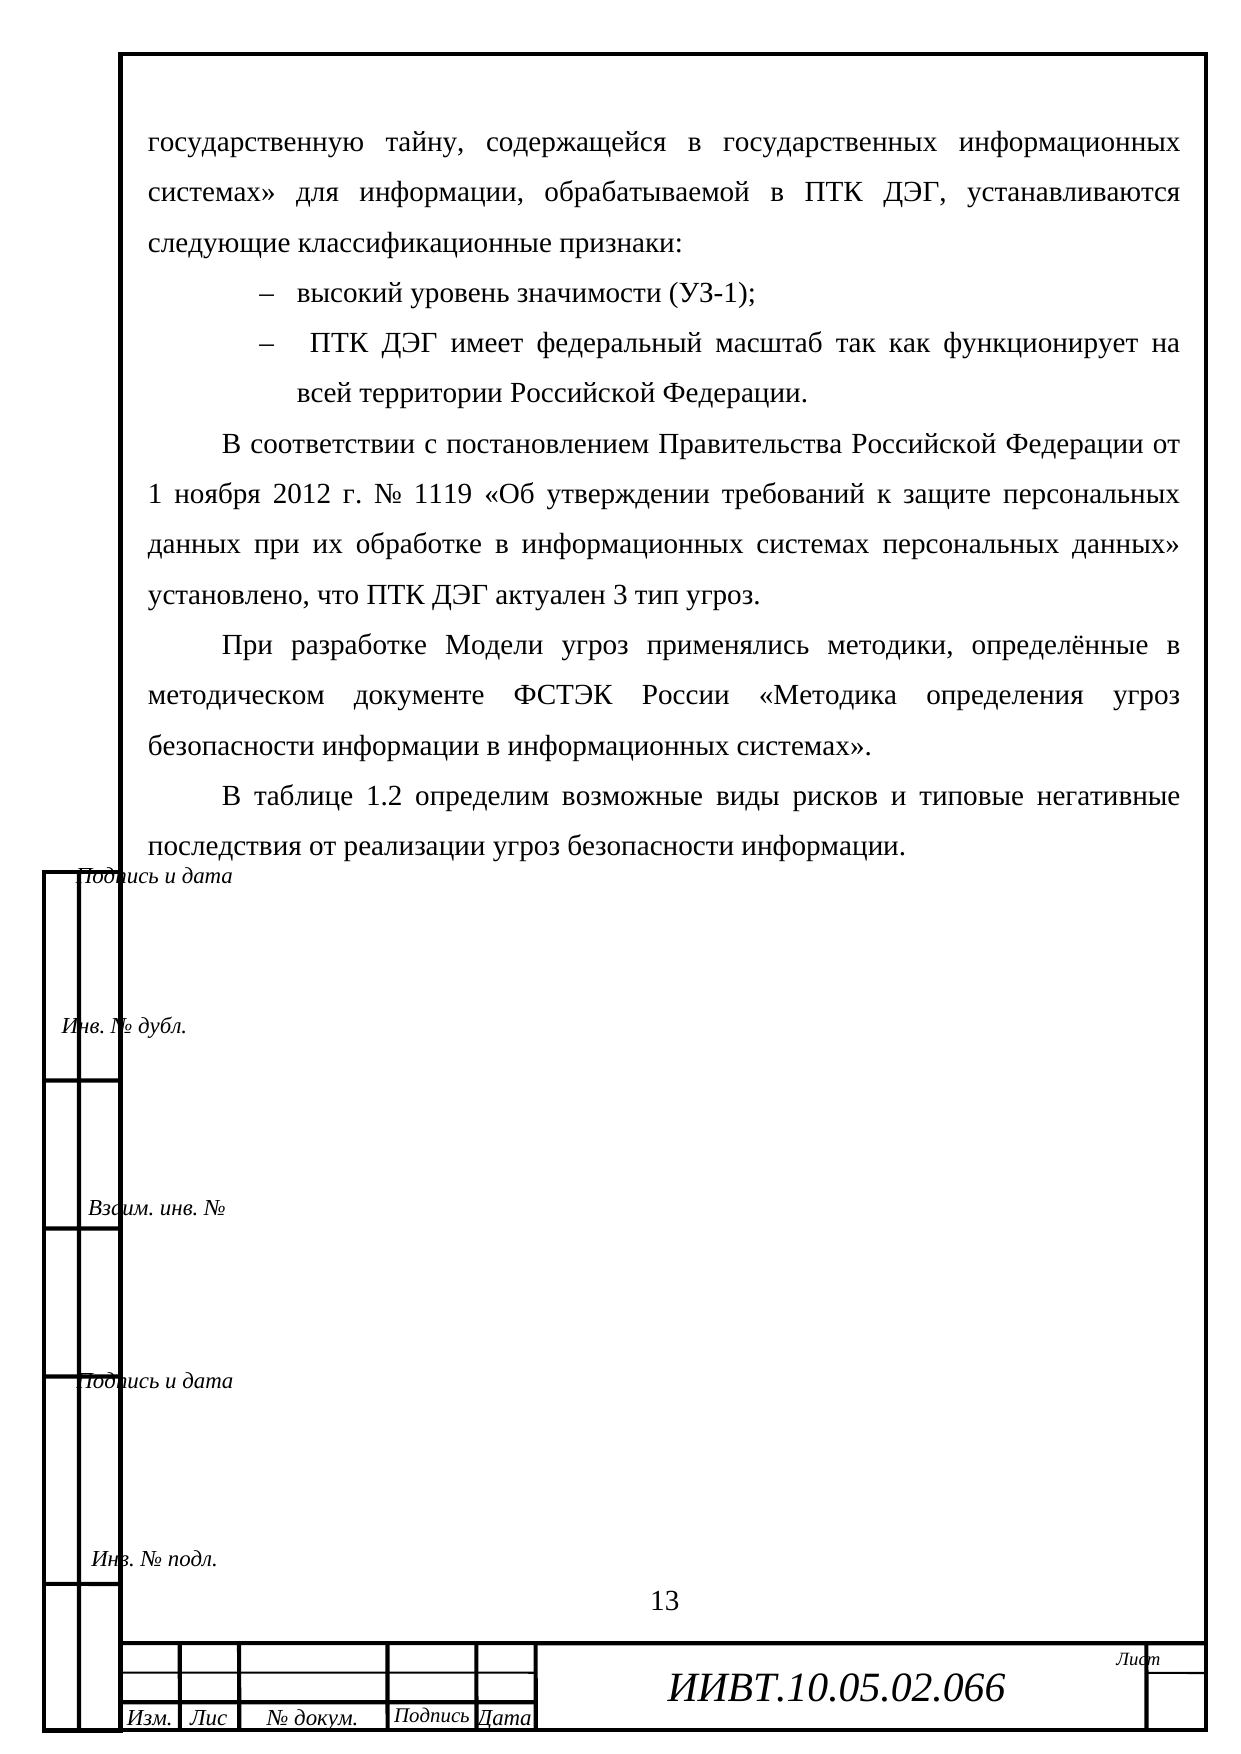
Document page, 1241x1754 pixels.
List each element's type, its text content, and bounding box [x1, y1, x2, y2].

text При разработке Модели угроз применялись методики, определённые в методическом документе ФСТЭК России «Методика определения угроз безопасности информации в информационных системах». [148, 627, 1181, 761]
text В таблице 1.2 определим возможные виды рисков и типовые негативные последствия от реализации угроз безопасности информации. [148, 778, 1181, 862]
list ПТК ДЭГ имеет федеральный масштаб так как функционирует на всей территории Российской Федерации. [259, 325, 1181, 409]
text В соответствии с постановлением Правительства Российской Федерации от 1 ноября 2012 г. № 1119 «Об утверждении требований к защите персональных данных при их обработке в информационных системах персональных данных» установлено, что ПТК ДЭГ актуален 3 тип угроз. [148, 426, 1181, 610]
list высокий уровень значимости (УЗ-1); [259, 275, 1181, 308]
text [148, 124, 1181, 258]
